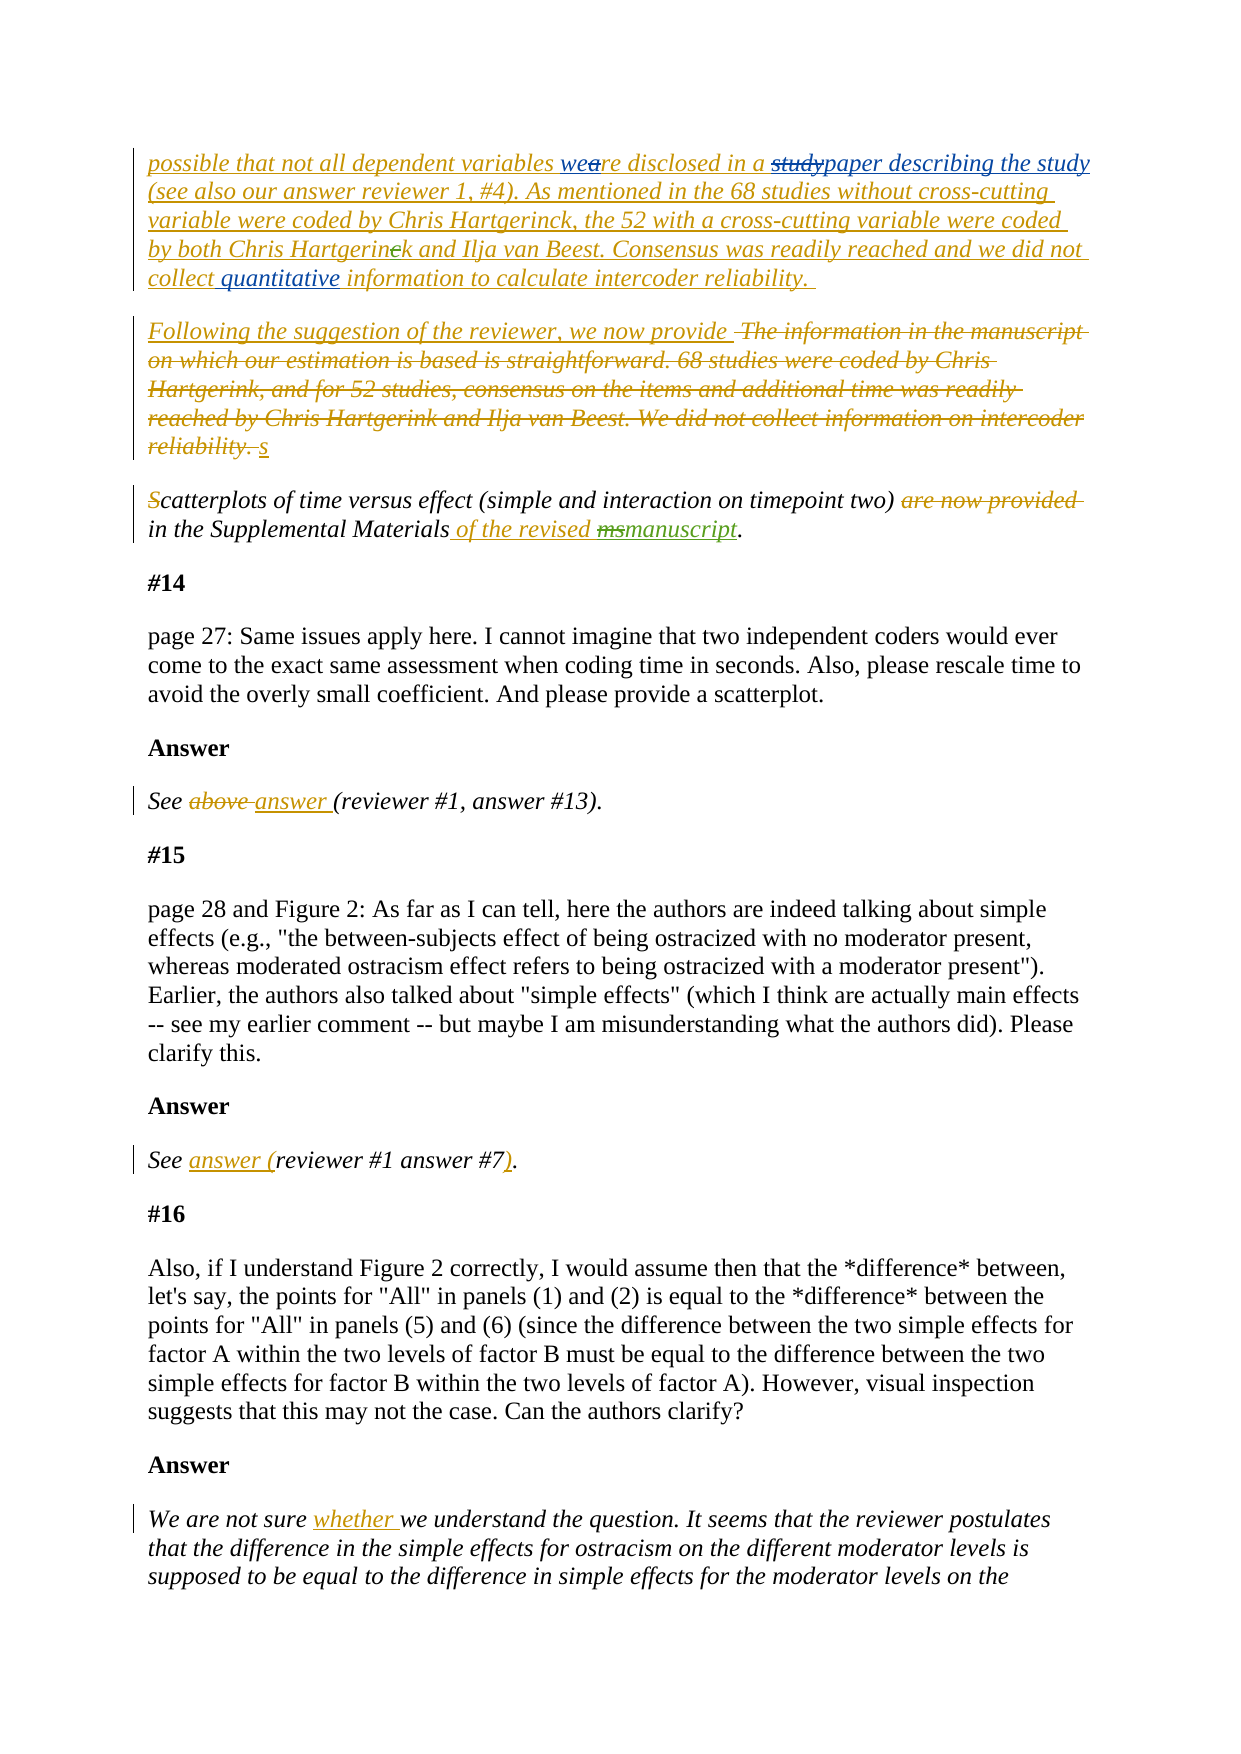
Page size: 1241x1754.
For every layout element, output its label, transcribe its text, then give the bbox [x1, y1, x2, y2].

text See reviewer #1 answer #7. [148, 1145, 1093, 1174]
list catterplots of time versus effect (simple and interaction on timepoint two) in the Supplemental Materials. [148, 485, 1093, 543]
text page 27: Same issues apply here. I cannot imagine that two independent coders would ever come to the exact same assessment when coding time in seconds. Also, please rescale time to avoid the overly small coefficient. And please provide a scatterplot. [148, 621, 1093, 708]
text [148, 148, 1093, 291]
text Answer [148, 1091, 1093, 1120]
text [148, 1504, 1093, 1590]
text #15 [148, 840, 1093, 869]
text #14 [148, 568, 1093, 596]
text #16 [148, 1199, 1093, 1228]
text Answer [148, 733, 1093, 761]
text See (reviewer #1, answer #13). [148, 786, 1093, 815]
text Answer [148, 1450, 1093, 1479]
text page 28 and Figure 2: As far as I can tell, here the authors are indeed talking about simple effects (e.g., "the between-subjects effect of being ostracized with no moderator present, whereas moderated ostracism effect refers to being ostracized with a moderator present"). Earlier, the authors also talked about "simple effects" (which I think are actually main effects -- see my earlier comment -- but maybe I am misunderstanding what the authors did). Please clarify this. [148, 894, 1093, 1066]
text Also, if I understand Figure 2 correctly, I would assume then that the *difference* between, let's say, the points for "All" in panels (1) and (2) is equal to the *difference* between the points for "All" in panels (5) and (6) (since the difference between the two simple effects for factor A within the two levels of factor B must be equal to the difference between the two simple effects for factor B within the two levels of factor A). However, visual inspection suggests that this may not the case. Can the authors clarify? [148, 1253, 1093, 1425]
